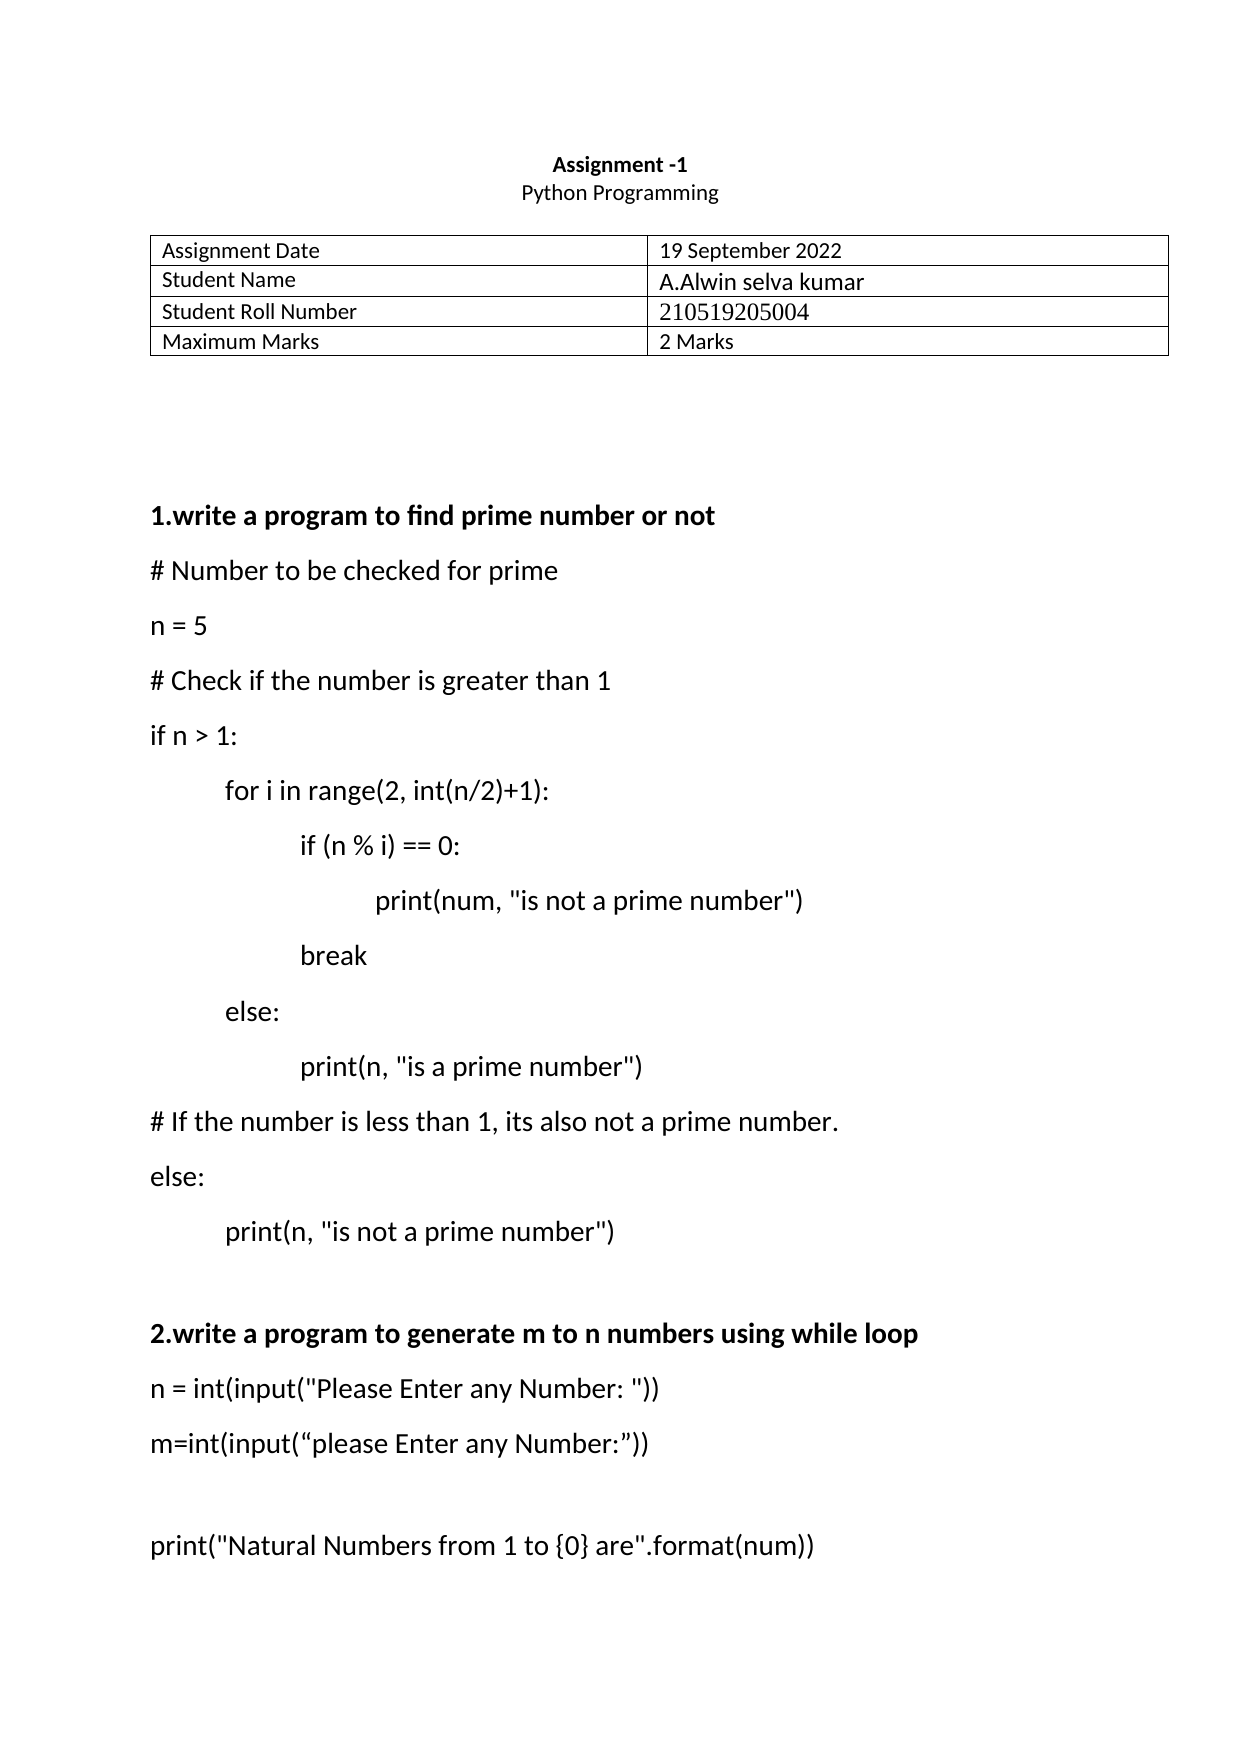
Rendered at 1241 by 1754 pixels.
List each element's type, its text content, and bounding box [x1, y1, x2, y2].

table_cell Student Name [151, 266, 647, 296]
table_header Assignment Date [151, 236, 647, 264]
text Assignment -1 [150, 150, 1090, 178]
text 2.write a program to generate m to n numbers using while loop [150, 1315, 1090, 1351]
table_cell Maximum Marks [151, 327, 647, 355]
table_cell 210519205004 [648, 297, 1168, 326]
table_cell Student Roll Number [151, 297, 647, 326]
text print(num, "is not a prime number") [150, 882, 1090, 918]
table_cell A.Alwin selva kumar [648, 266, 1168, 296]
text print(n, "is a prime number") [150, 1048, 1090, 1083]
text n = int(input("Please Enter any Number: ")) [150, 1370, 1090, 1406]
text 1.write a program to find prime number or not [150, 497, 1090, 532]
text # Number to be checked for prime [150, 552, 1090, 587]
table_header 19 September 2022 [648, 236, 1168, 264]
text if (n % i) == 0: [150, 827, 1090, 863]
text m=int(input(“please Enter any Number:”)) [150, 1425, 1090, 1461]
text # Check if the number is greater than 1 [150, 662, 1090, 698]
text print("Natural Numbers from 1 to {0} are".format(num)) [150, 1527, 1090, 1563]
table_cell 2 Marks [648, 327, 1168, 355]
text # If the number is less than 1, its also not a prime number. [150, 1103, 1090, 1138]
text Python Programming [150, 178, 1090, 206]
text if n > 1: [150, 717, 1090, 753]
text else: [150, 1158, 1090, 1193]
text n = 5 [150, 607, 1090, 642]
text for i in range(2, int(n/2)+1): [150, 772, 1090, 808]
text else: [150, 993, 1090, 1028]
text print(n, "is not a prime number") [150, 1213, 1090, 1249]
text break [150, 937, 1090, 973]
